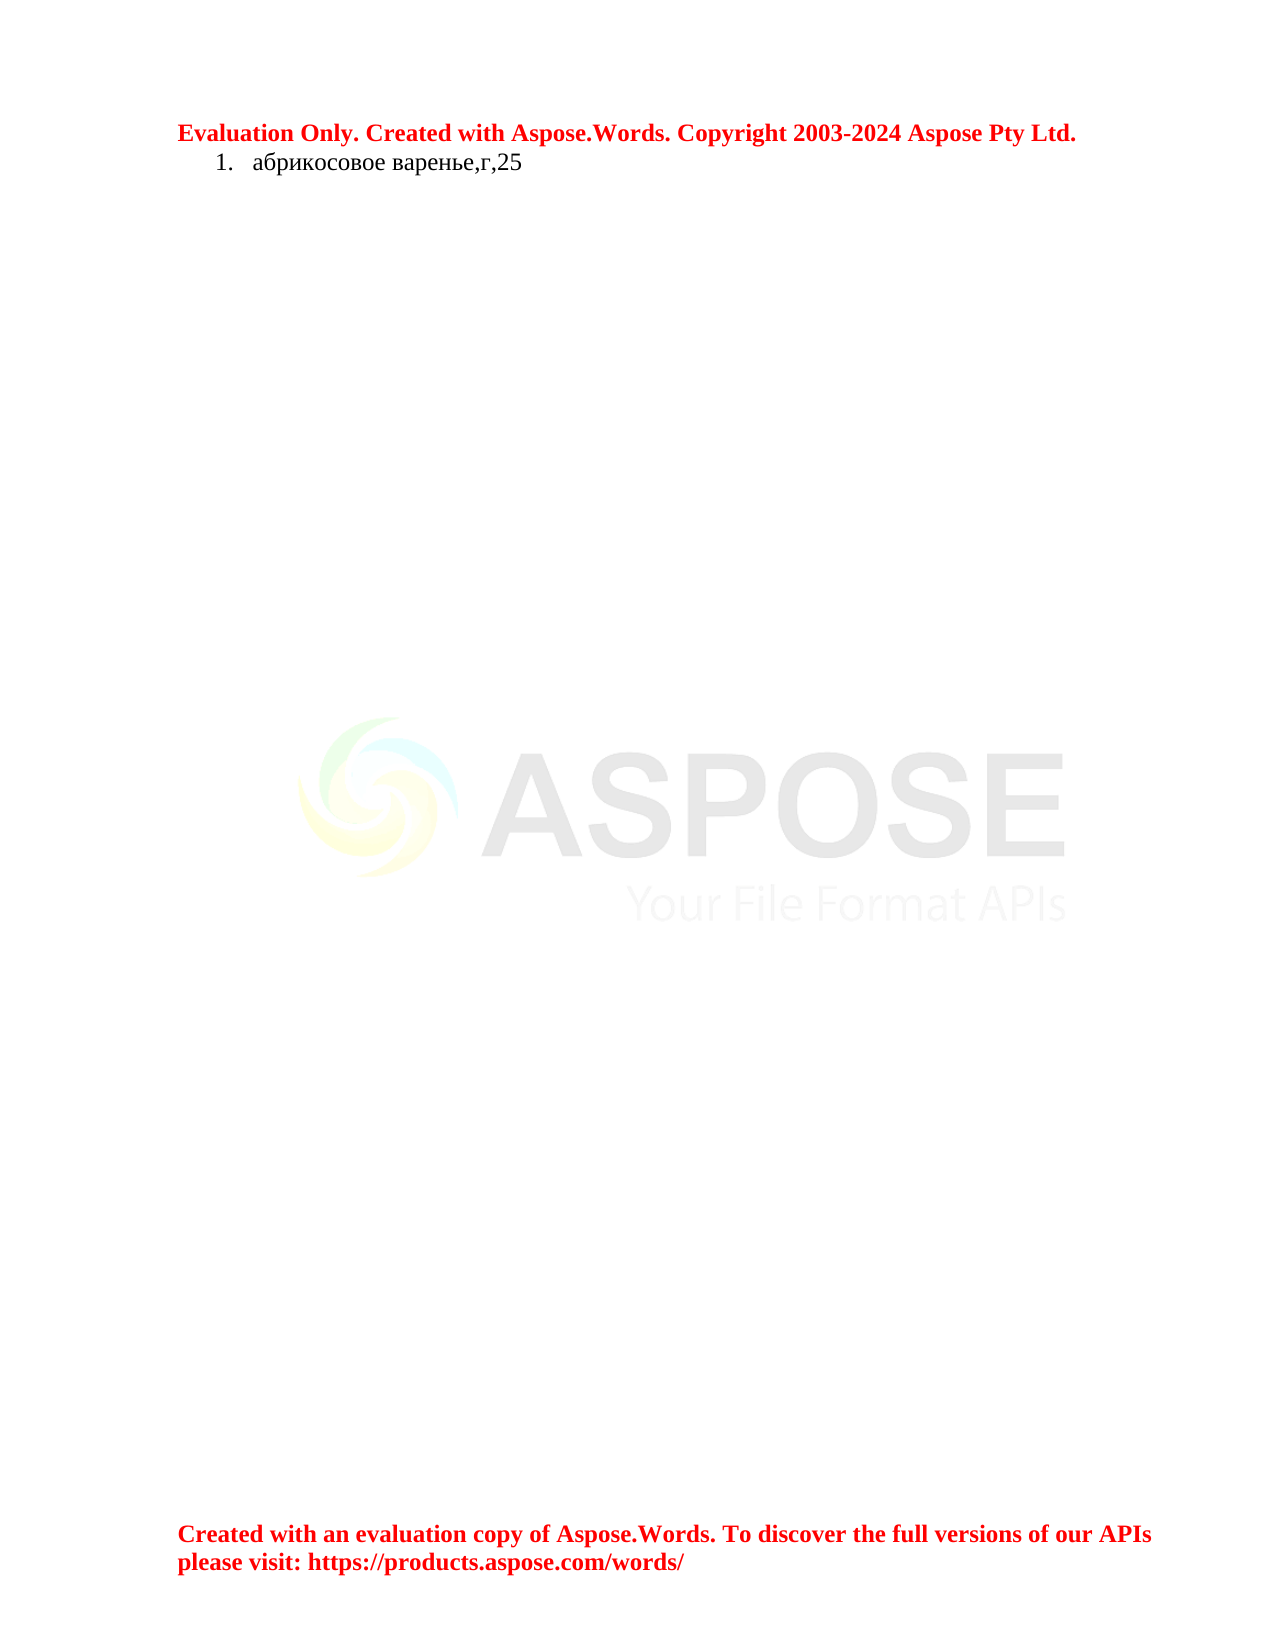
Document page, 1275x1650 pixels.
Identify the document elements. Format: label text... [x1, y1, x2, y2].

text Evaluation Only. Created with Aspose.Words. Copyright 2003-2024 Aspose Pty Ltd. [177, 118, 1186, 147]
list абрикосовое варенье,г,25 [215, 147, 1186, 176]
